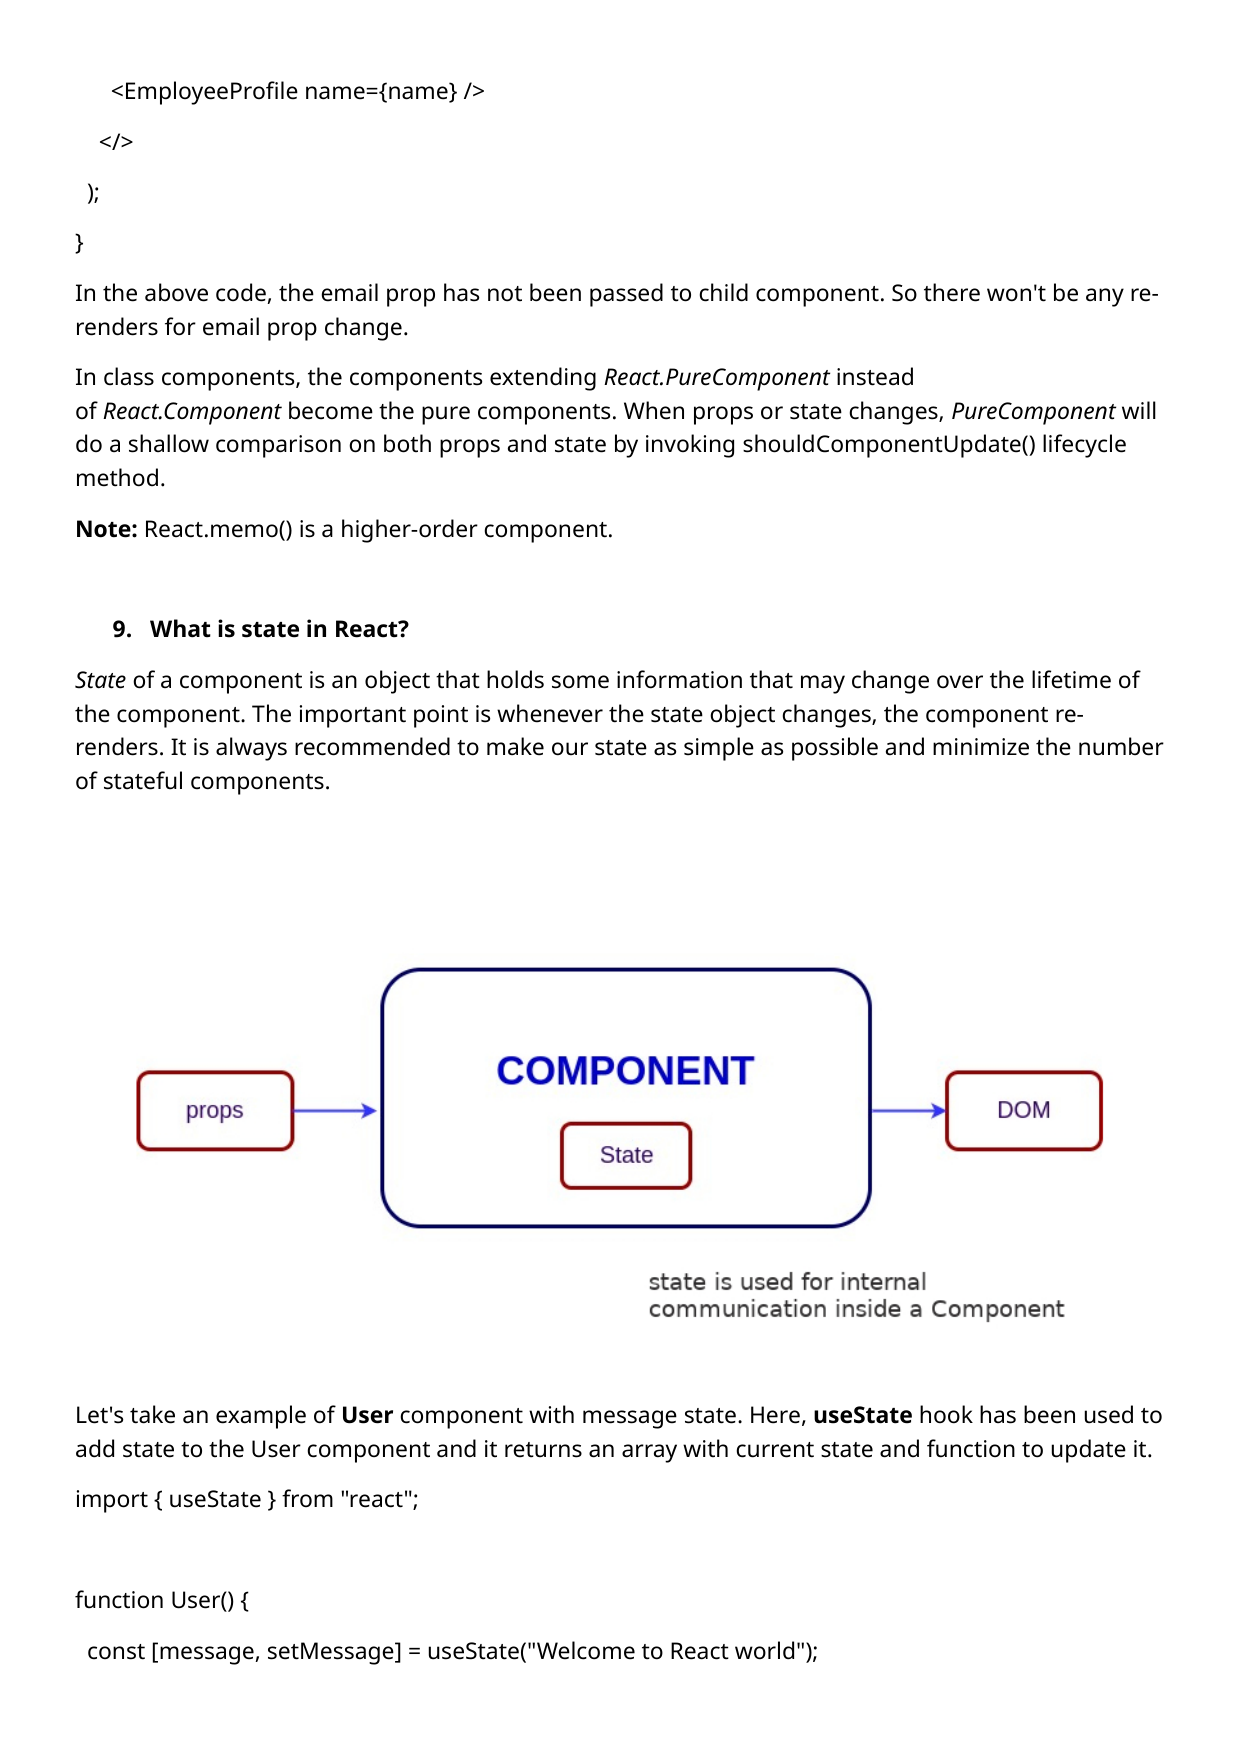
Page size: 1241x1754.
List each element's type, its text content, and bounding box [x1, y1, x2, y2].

text function User() { [75, 1584, 1165, 1615]
text In the above code, the email prop has not been passed to child component. So there won't be any re-renders for email prop change. [75, 277, 1165, 342]
list What is state in React? [112, 613, 1165, 644]
picture [75, 815, 1166, 1380]
text const [message, setMessage] = useState("Welcome to React world"); [75, 1634, 1165, 1666]
text Let's take an example of User component with message state. Here, useState hook has been used to add state to the User component and it returns an array with current state and function to update it. [75, 1399, 1165, 1464]
text Note: React.memo() is a higher-order component. [75, 512, 1165, 544]
text import { useState } from "react"; [75, 1483, 1165, 1514]
text State of a component is an object that holds some information that may change over the lifetime of the component. The important point is whenever the state object changes, the component re-renders. It is always recommended to make our state as simple as possible and minimize the number of stateful components. [75, 664, 1165, 796]
text <EmployeeProfile name={name} /> [75, 75, 1165, 106]
text </> [75, 125, 1165, 157]
text In class components, the components extending React.PureComponent instead of React.Component become the pure components. When props or state changes, PureComponent will do a shallow comparison on both props and state by invoking shouldComponentUpdate() lifecycle method. [75, 361, 1165, 493]
text ); [75, 176, 1165, 207]
text } [75, 226, 1165, 257]
